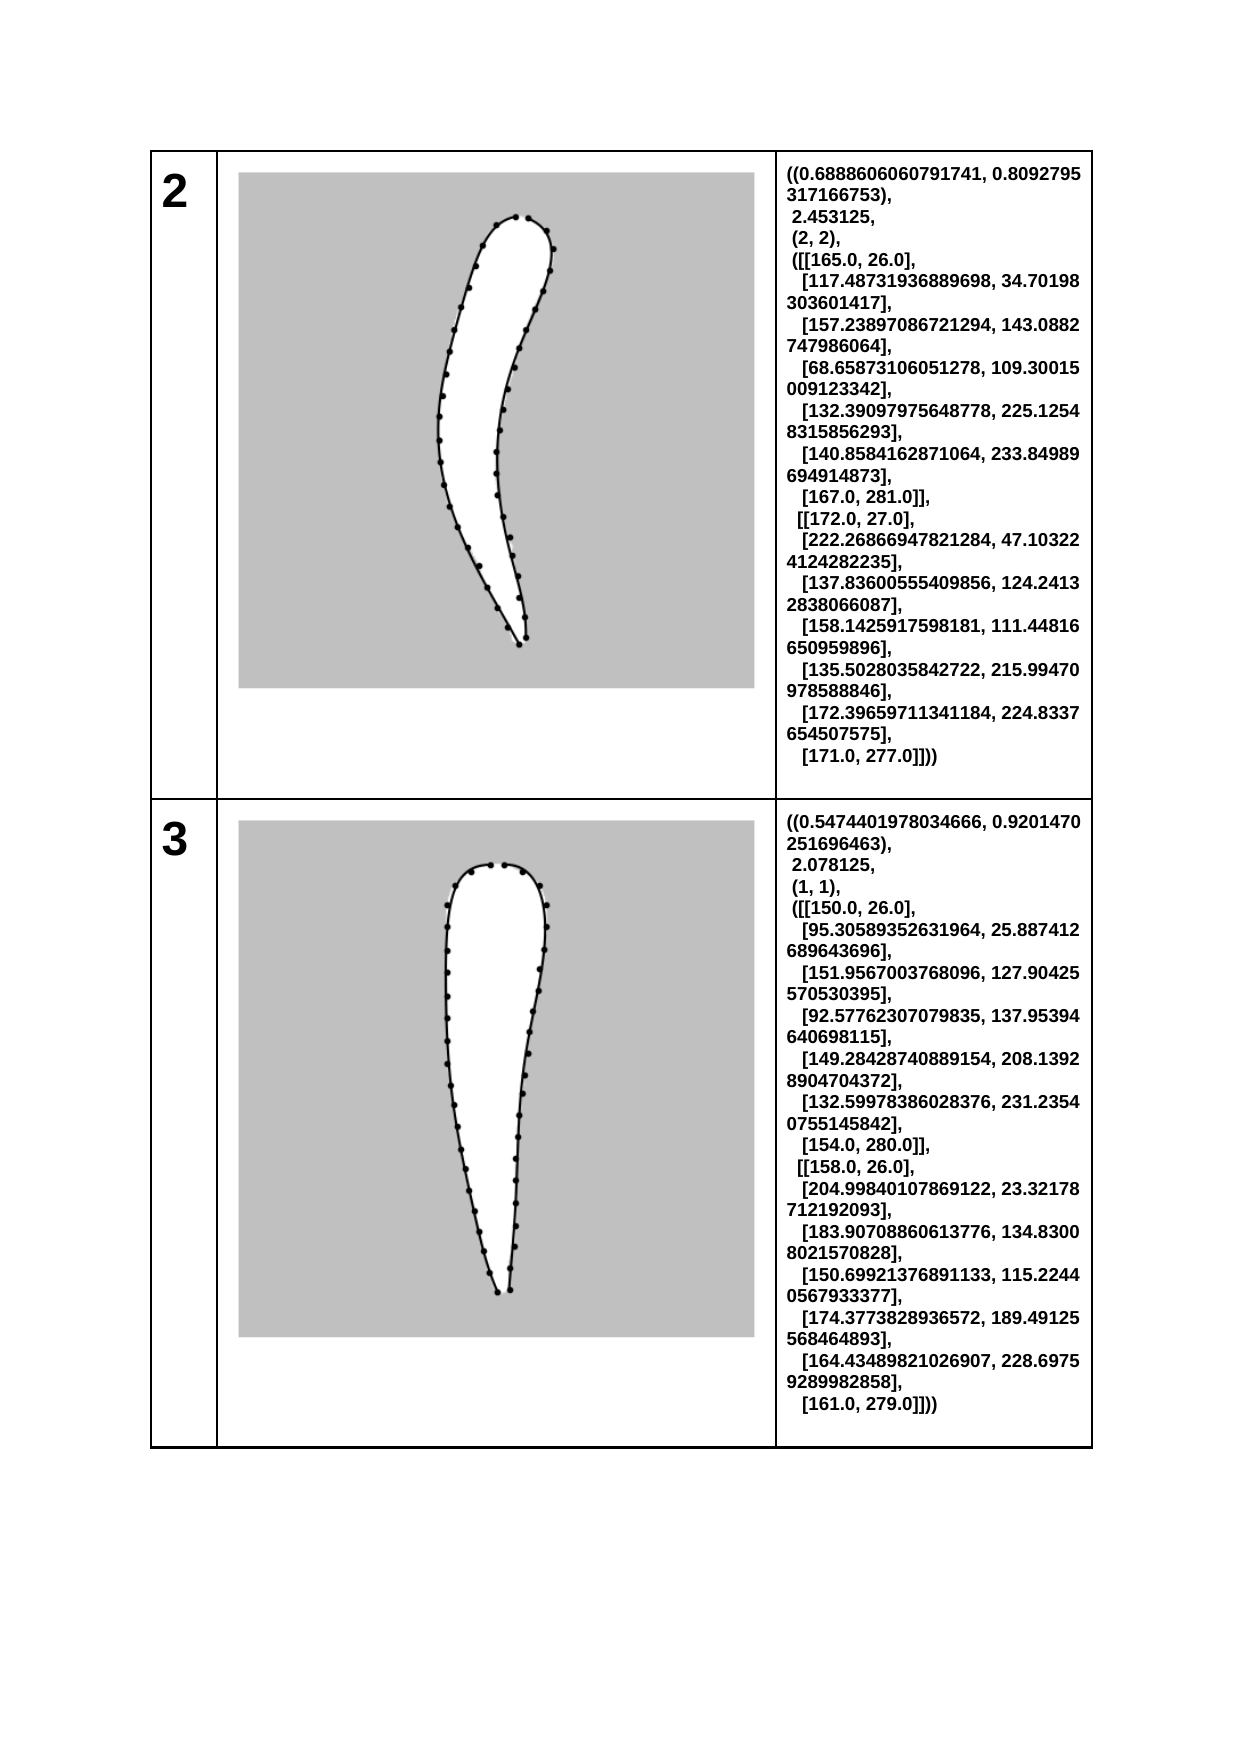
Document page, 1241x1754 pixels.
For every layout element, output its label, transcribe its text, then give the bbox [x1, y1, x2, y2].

table_cell ((0.5474401978034666, 0.9201470251696463), 2.078125, (1, 1), ([[150.0, 26.0], [95.30589352631964, 25.887412689643696], [151.9567003768096, 127.90425570530395], [92.57762307079835, 137.95394640698115], [149.28428740889154, 208.13928904704372], [132.59978386028376, 231.23540755145842], [154.0, 280.0]], [[158.0, 26.0], [204.99840107869122, 23.32178712192093], [183.90708860613776, 134.83008021570828], [150.69921376891133, 115.22440567933377], [174.3773828936572, 189.49125568464893], [164.43489821026907, 228.69759289982858], [161.0, 279.0]])) [777, 800, 1091, 1446]
table_cell [218, 152, 775, 798]
table_cell [218, 800, 775, 1446]
picture [227, 162, 765, 700]
picture [227, 810, 765, 1349]
table_cell ((0.6888606060791741, 0.8092795317166753), 2.453125, (2, 2), ([[165.0, 26.0], [117.48731936889698, 34.70198303601417], [157.23897086721294, 143.0882747986064], [68.65873106051278, 109.30015009123342], [132.39097975648778, 225.12548315856293], [140.8584162871064, 233.84989694914873], [167.0, 281.0]], [[172.0, 27.0], [222.26866947821284, 47.103224124282235], [137.83600555409856, 124.24132838066087], [158.1425917598181, 111.44816650959896], [135.5028035842722, 215.99470978588846], [172.39659711341184, 224.8337654507575], [171.0, 277.0]])) [777, 152, 1091, 798]
table_cell 2 [152, 152, 216, 798]
table_cell 3 [152, 800, 216, 1446]
